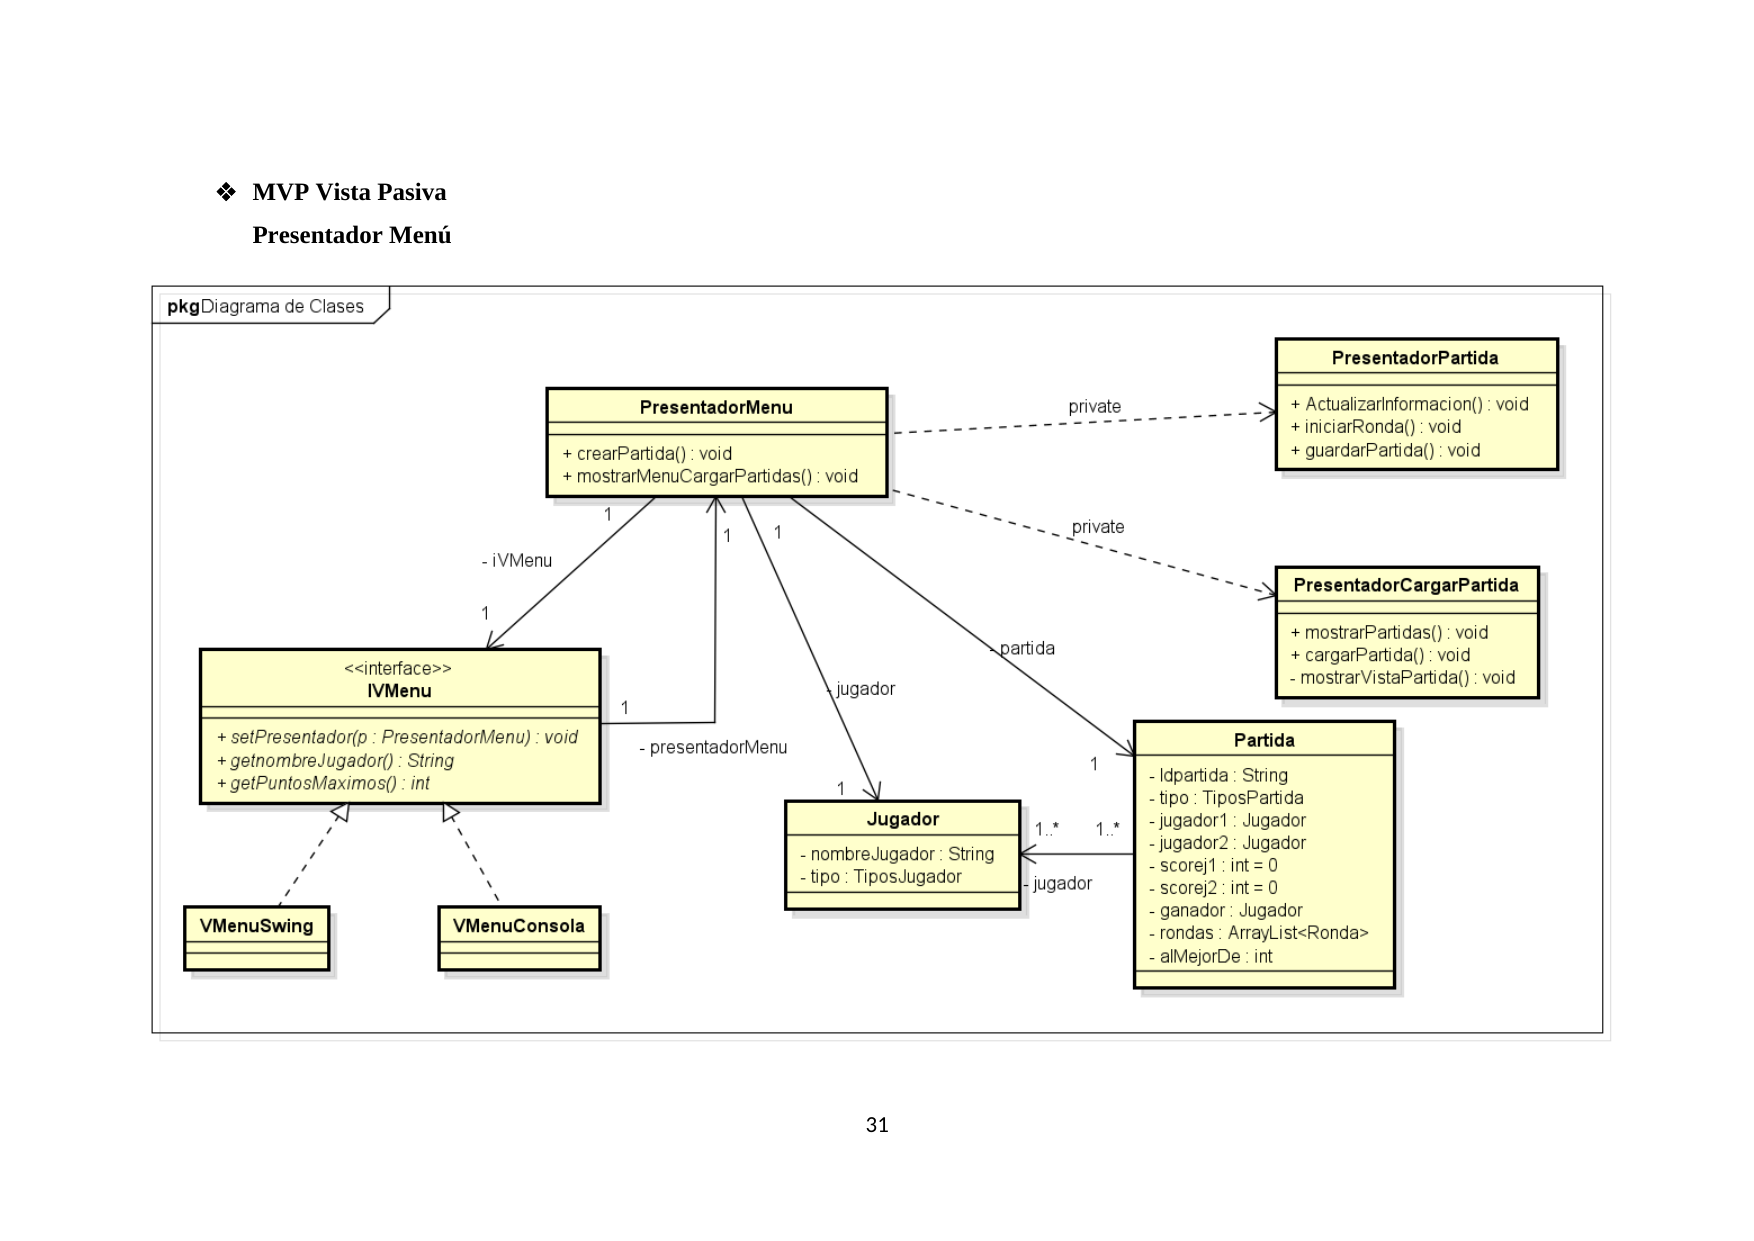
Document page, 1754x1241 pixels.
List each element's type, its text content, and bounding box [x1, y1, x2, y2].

list MVP Vista Pasiva [215, 177, 1606, 206]
picture [137, 271, 1618, 1047]
list Presentador Menú [252, 220, 1606, 249]
